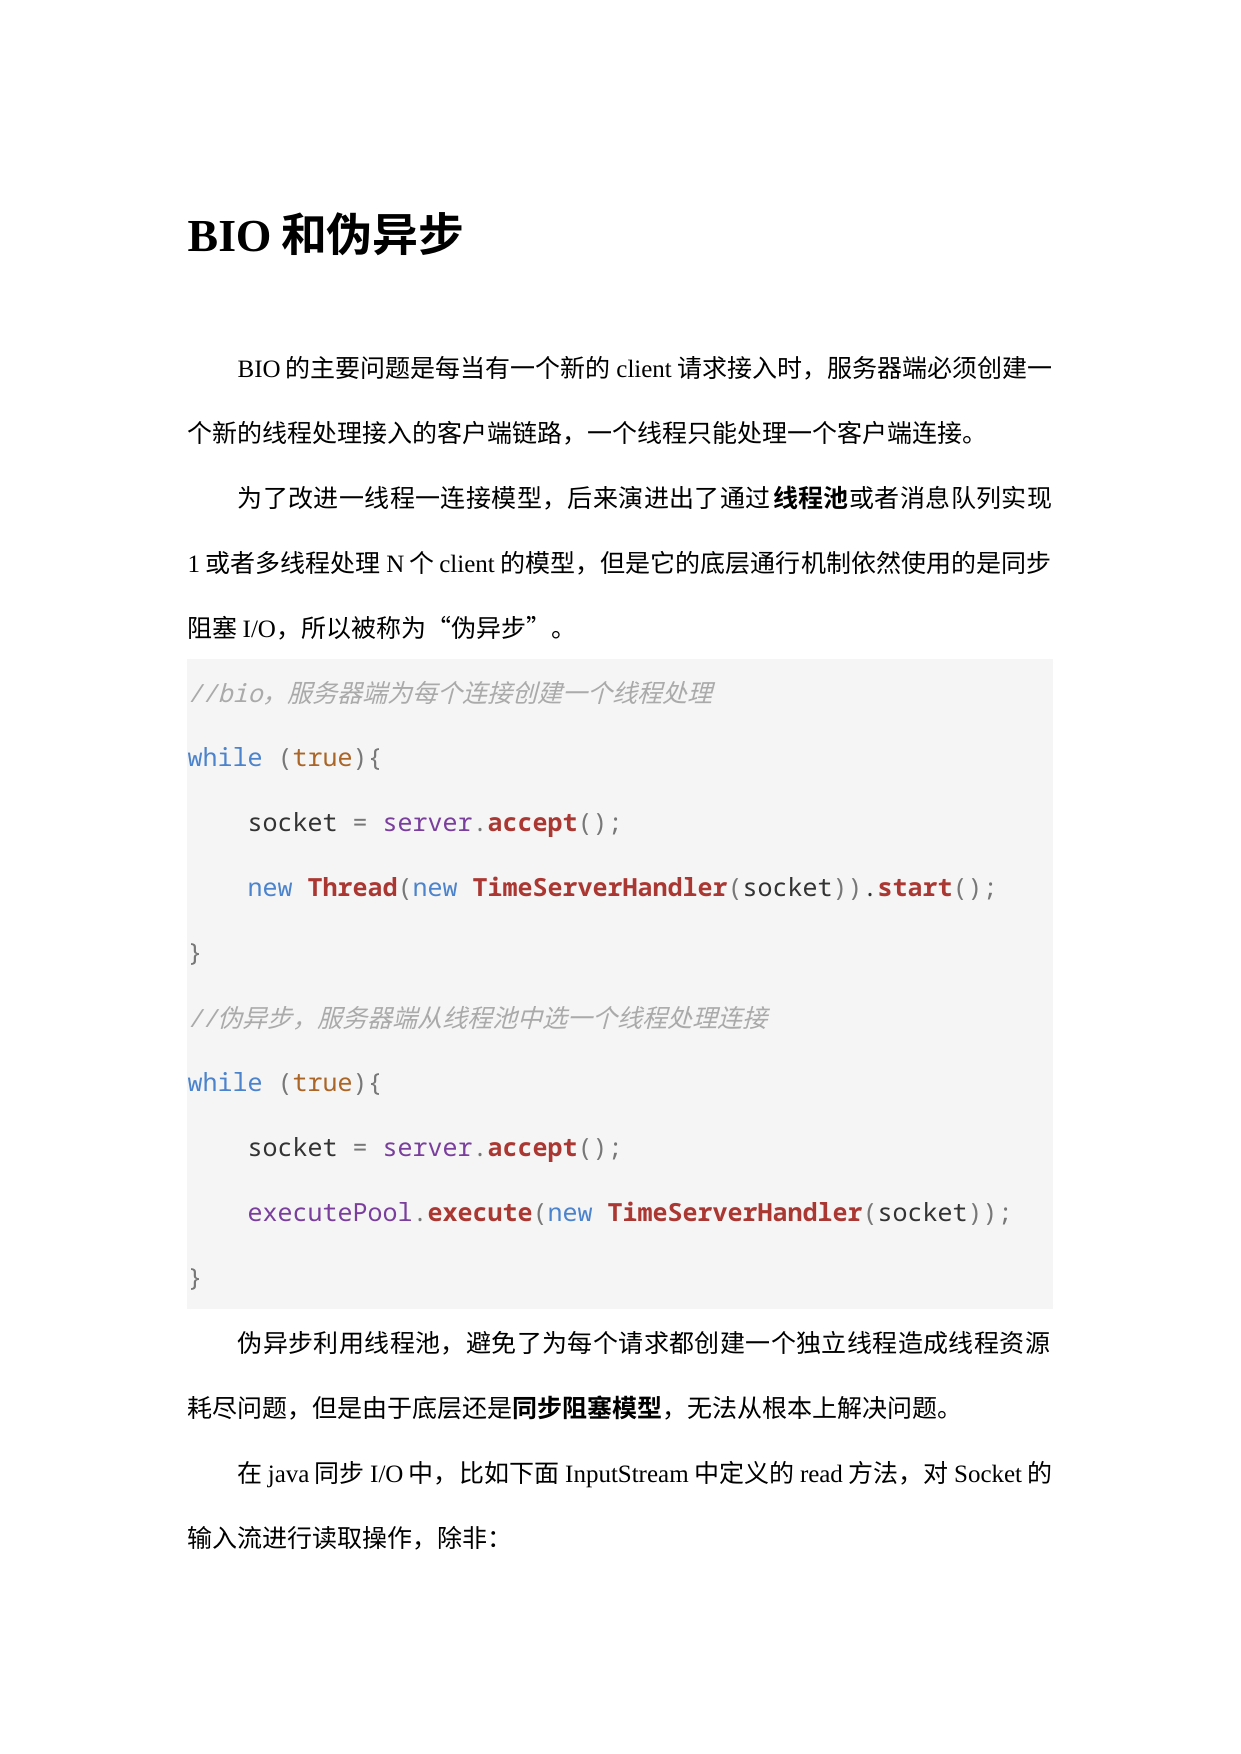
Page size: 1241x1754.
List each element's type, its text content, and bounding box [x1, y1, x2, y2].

text 伪异步利用线程池，避免了为每个请求都创建一个独立线程造成线程资源耗尽问题，但是由于底层还是同步阻塞模型，无法从根本上解决问题。 [187, 1309, 1053, 1439]
text executePool.execute(new TimeServerHandler(socket)); [187, 1179, 1053, 1244]
text while (true){ [187, 1049, 1053, 1114]
text socket = server.accept(); [187, 1114, 1053, 1179]
text 在java同步I/O中，比如下面InputStream中定义的read方法，对Socket的输入流进行读取操作，除非： [187, 1439, 1053, 1569]
text //伪异步，服务器端从线程池中选一个线程处理连接 [187, 984, 1053, 1049]
text } [187, 919, 1053, 984]
text BIO的主要问题是每当有一个新的client请求接入时，服务器端必须创建一个新的线程处理接入的客户端链路，一个线程只能处理一个客户端连接。 [187, 334, 1053, 464]
text socket = server.accept(); [187, 789, 1053, 854]
text while (true){ [187, 724, 1053, 789]
text 为了改进一线程一连接模型，后来演进出了通过线程池或者消息队列实现1或者多线程处理N个client的模型，但是它的底层通行机制依然使用的是同步阻塞I/O，所以被称为“伪异步”。 [187, 464, 1053, 659]
text //bio，服务器端为每个连接创建一个线程处理 [187, 659, 1053, 724]
text new Thread(new TimeServerHandler(socket)).start(); [187, 854, 1053, 919]
subtitle BIO和伪异步 [187, 183, 1053, 280]
text } [187, 1244, 1053, 1309]
